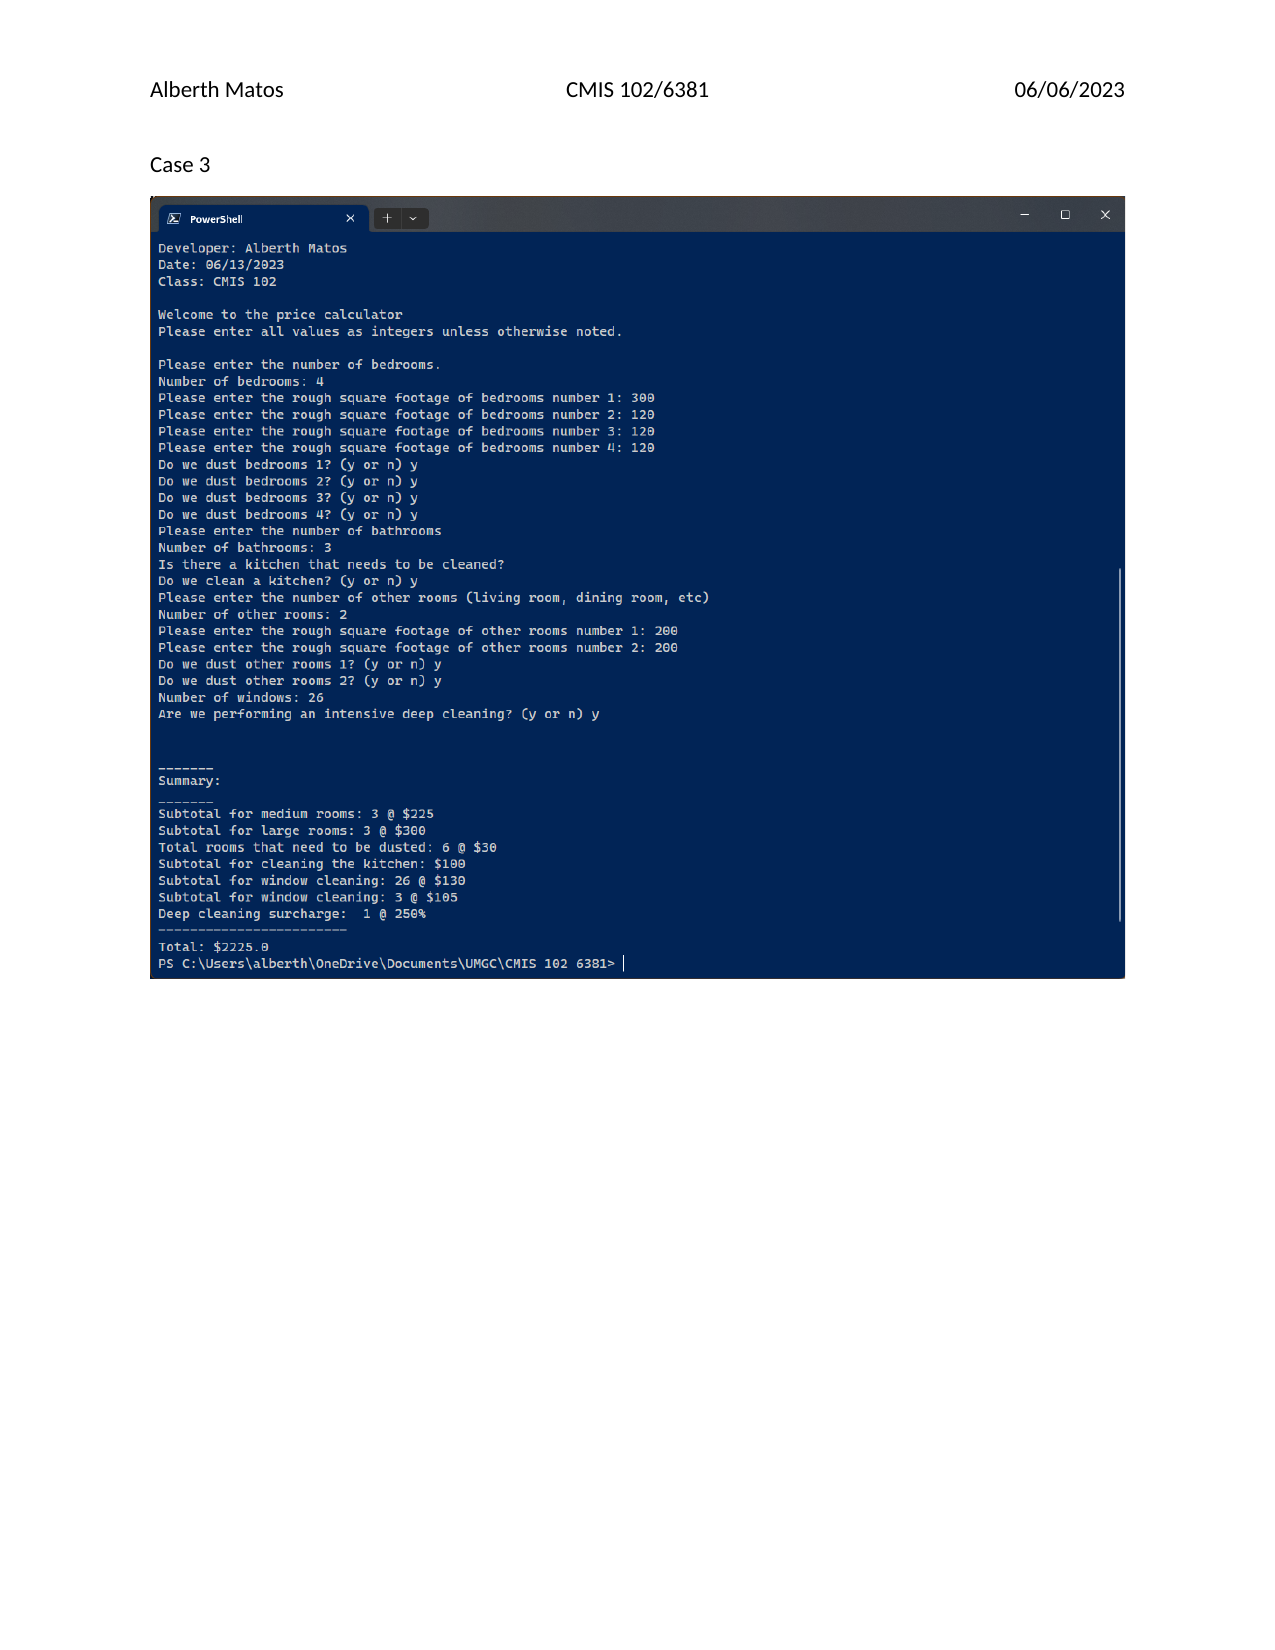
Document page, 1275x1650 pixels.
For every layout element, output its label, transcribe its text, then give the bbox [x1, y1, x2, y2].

picture [150, 196, 1125, 979]
text Case 3 [150, 150, 1125, 178]
